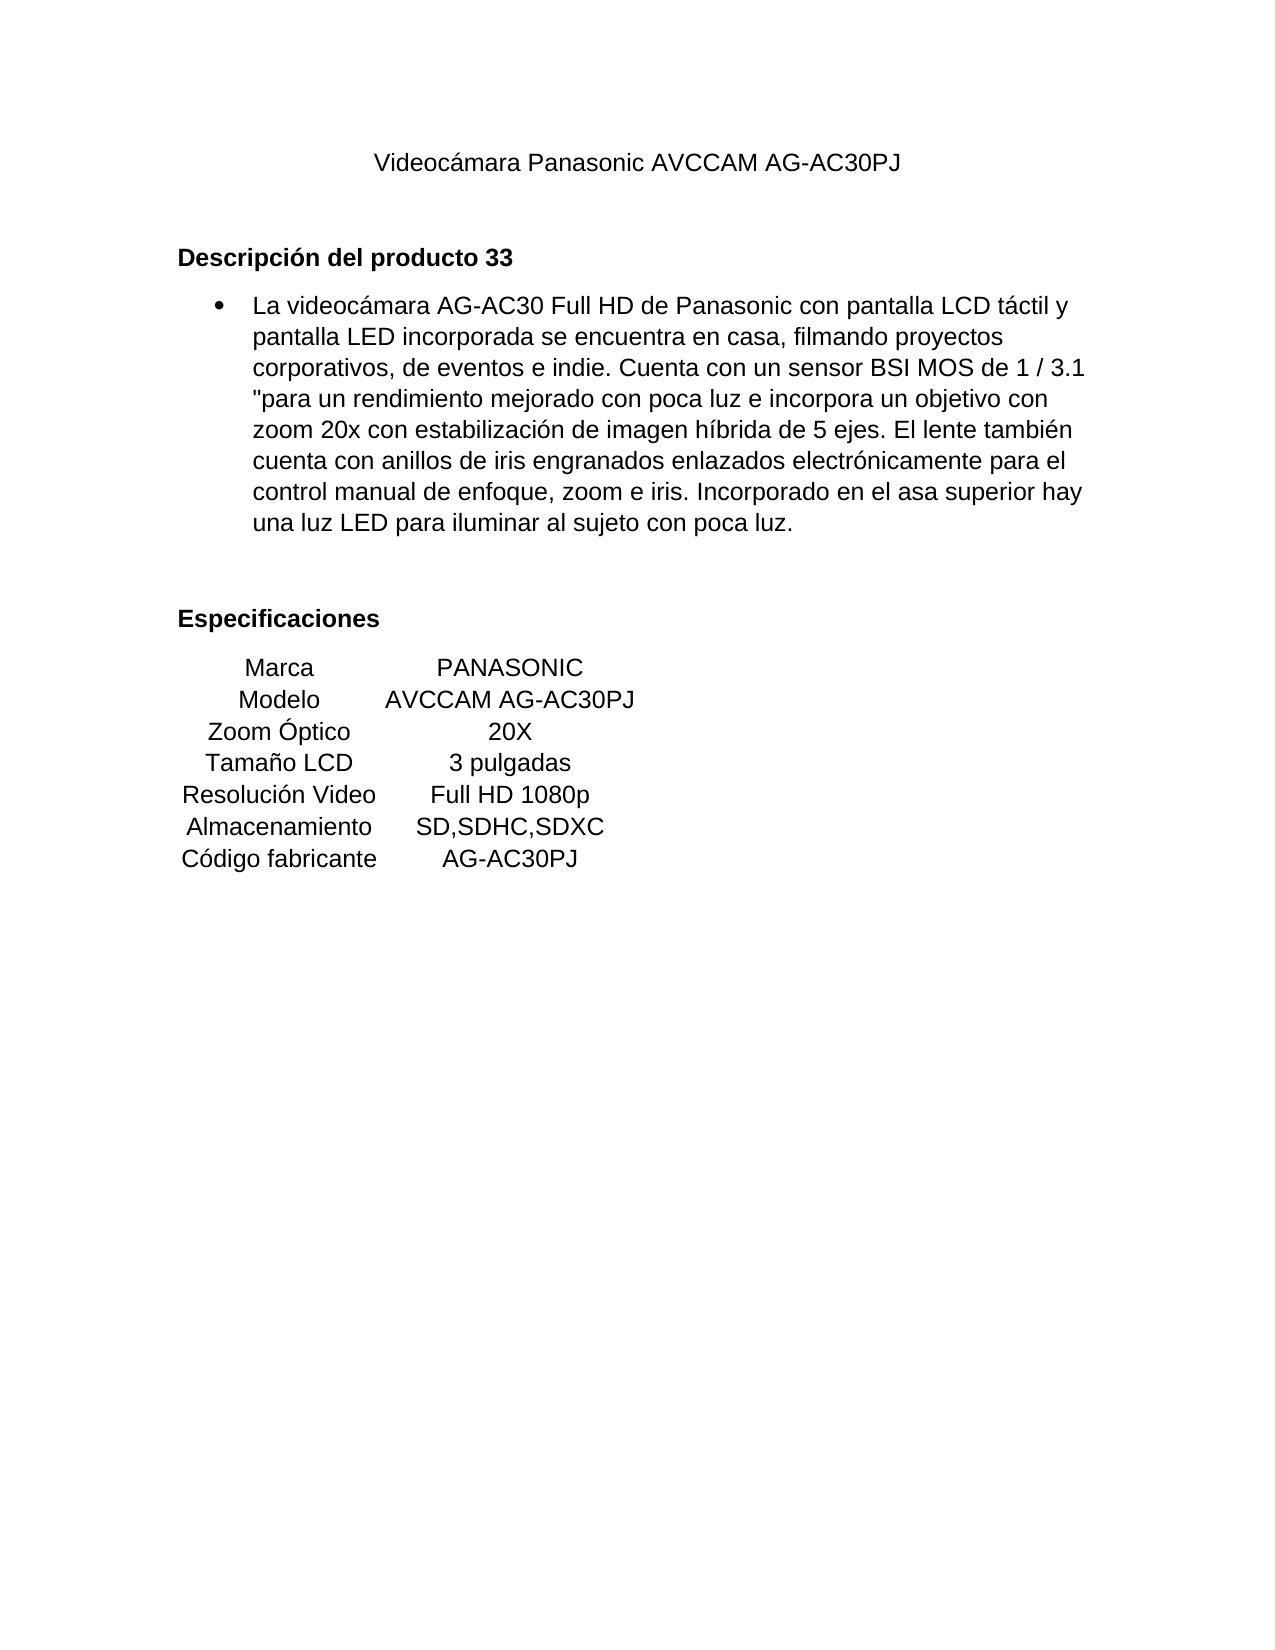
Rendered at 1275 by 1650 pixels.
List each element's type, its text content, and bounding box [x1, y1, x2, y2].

table_cell AG-AC30PJ [381, 843, 639, 874]
table_cell Almacenamiento [177, 811, 381, 842]
table_cell 20X [381, 715, 639, 747]
table_cell Código fabricante [177, 843, 381, 874]
table_header Marca [177, 651, 381, 683]
table_header PANASONIC [381, 651, 639, 683]
table_cell Modelo [177, 683, 381, 715]
list La videocámara AG-AC30 Full HD de Panasonic con pantalla LCD táctil y pantalla LED incorporada se encuentra en casa, filmando proyectos corporativos, de eventos e indie. Cuenta con un sensor BSI MOS de 1 / 3.1 "para un rendimiento mejorado con poca luz e incorpora un objetivo con zoom 20x con estabilización de imagen híbrida de 5 ejes. El lente también cuenta con anillos de iris engranados enlazados electrónicamente para el control manual de enfoque, zoom e iris. Incorporado en el asa superior hay una luz LED para iluminar al sujeto con poca luz. [215, 291, 1098, 537]
table_cell Full HD 1080p [381, 779, 639, 811]
text Descripción del producto 33 [177, 243, 1098, 272]
table_cell Resolución Video [177, 779, 381, 811]
table_cell AVCCAM AG-AC30PJ [381, 683, 639, 715]
text Especificaciones [177, 603, 1098, 632]
text Videocámara Panasonic AVCCAM AG-AC30PJ [177, 148, 1098, 176]
table_cell Zoom Óptico [177, 715, 381, 747]
table_cell Tamaño LCD [177, 747, 381, 779]
table_cell SD,SDHC,SDXC [381, 811, 639, 842]
table_cell 3 pulgadas [381, 747, 639, 779]
